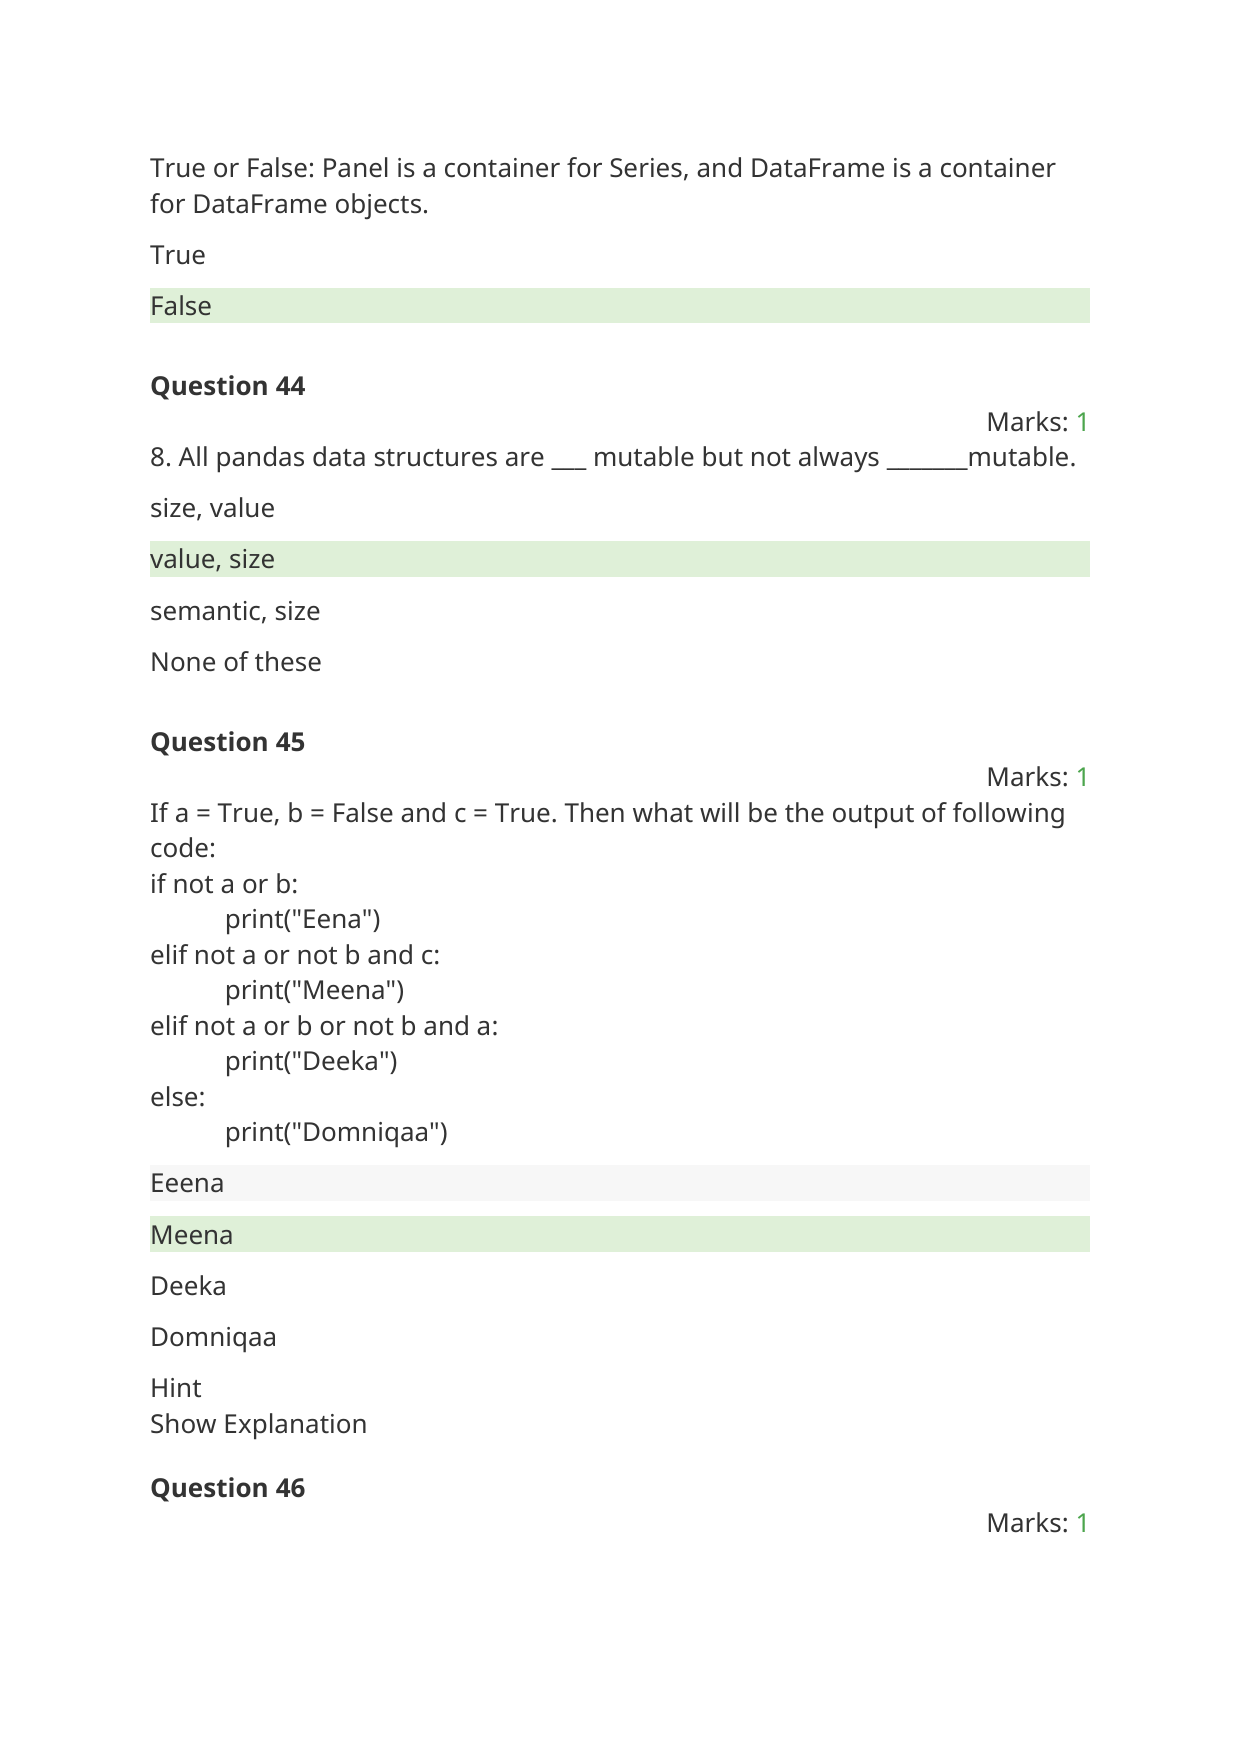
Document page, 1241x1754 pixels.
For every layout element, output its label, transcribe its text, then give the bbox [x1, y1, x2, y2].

text Deeka [150, 1267, 1090, 1303]
text value, size [150, 541, 1090, 577]
text Question 44 [150, 368, 1090, 403]
text size, value [150, 490, 1090, 525]
text None of these [150, 643, 1090, 679]
text False [150, 288, 1090, 323]
text If a = True, b = False and c = True. Then what will be the output of following code: if not a or b: print("Eena") elif not a or not b and c: print("Meena") elif not a or b or not b and a: print("Deeka") else: print("Domniqaa") [150, 794, 1090, 1149]
text 8. All pandas data structures are ___ mutable but not always _______mutable. [150, 439, 1090, 474]
text Hint [150, 1370, 1090, 1405]
text Eeena [150, 1165, 1090, 1201]
text Question 46 [150, 1469, 1090, 1505]
text Meena [150, 1216, 1090, 1252]
text True or False: Panel is a container for Series, and DataFrame is a container for DataFrame objects. [150, 150, 1090, 221]
text semantic, size [150, 592, 1090, 628]
text Marks: 1 [150, 759, 1090, 794]
text Marks: 1 [150, 1505, 1090, 1541]
text Question 45 [150, 723, 1090, 759]
text Show Explanation [150, 1405, 1090, 1441]
text Marks: 1 [150, 403, 1090, 439]
text Domniqaa [150, 1318, 1090, 1354]
text True [150, 237, 1090, 272]
